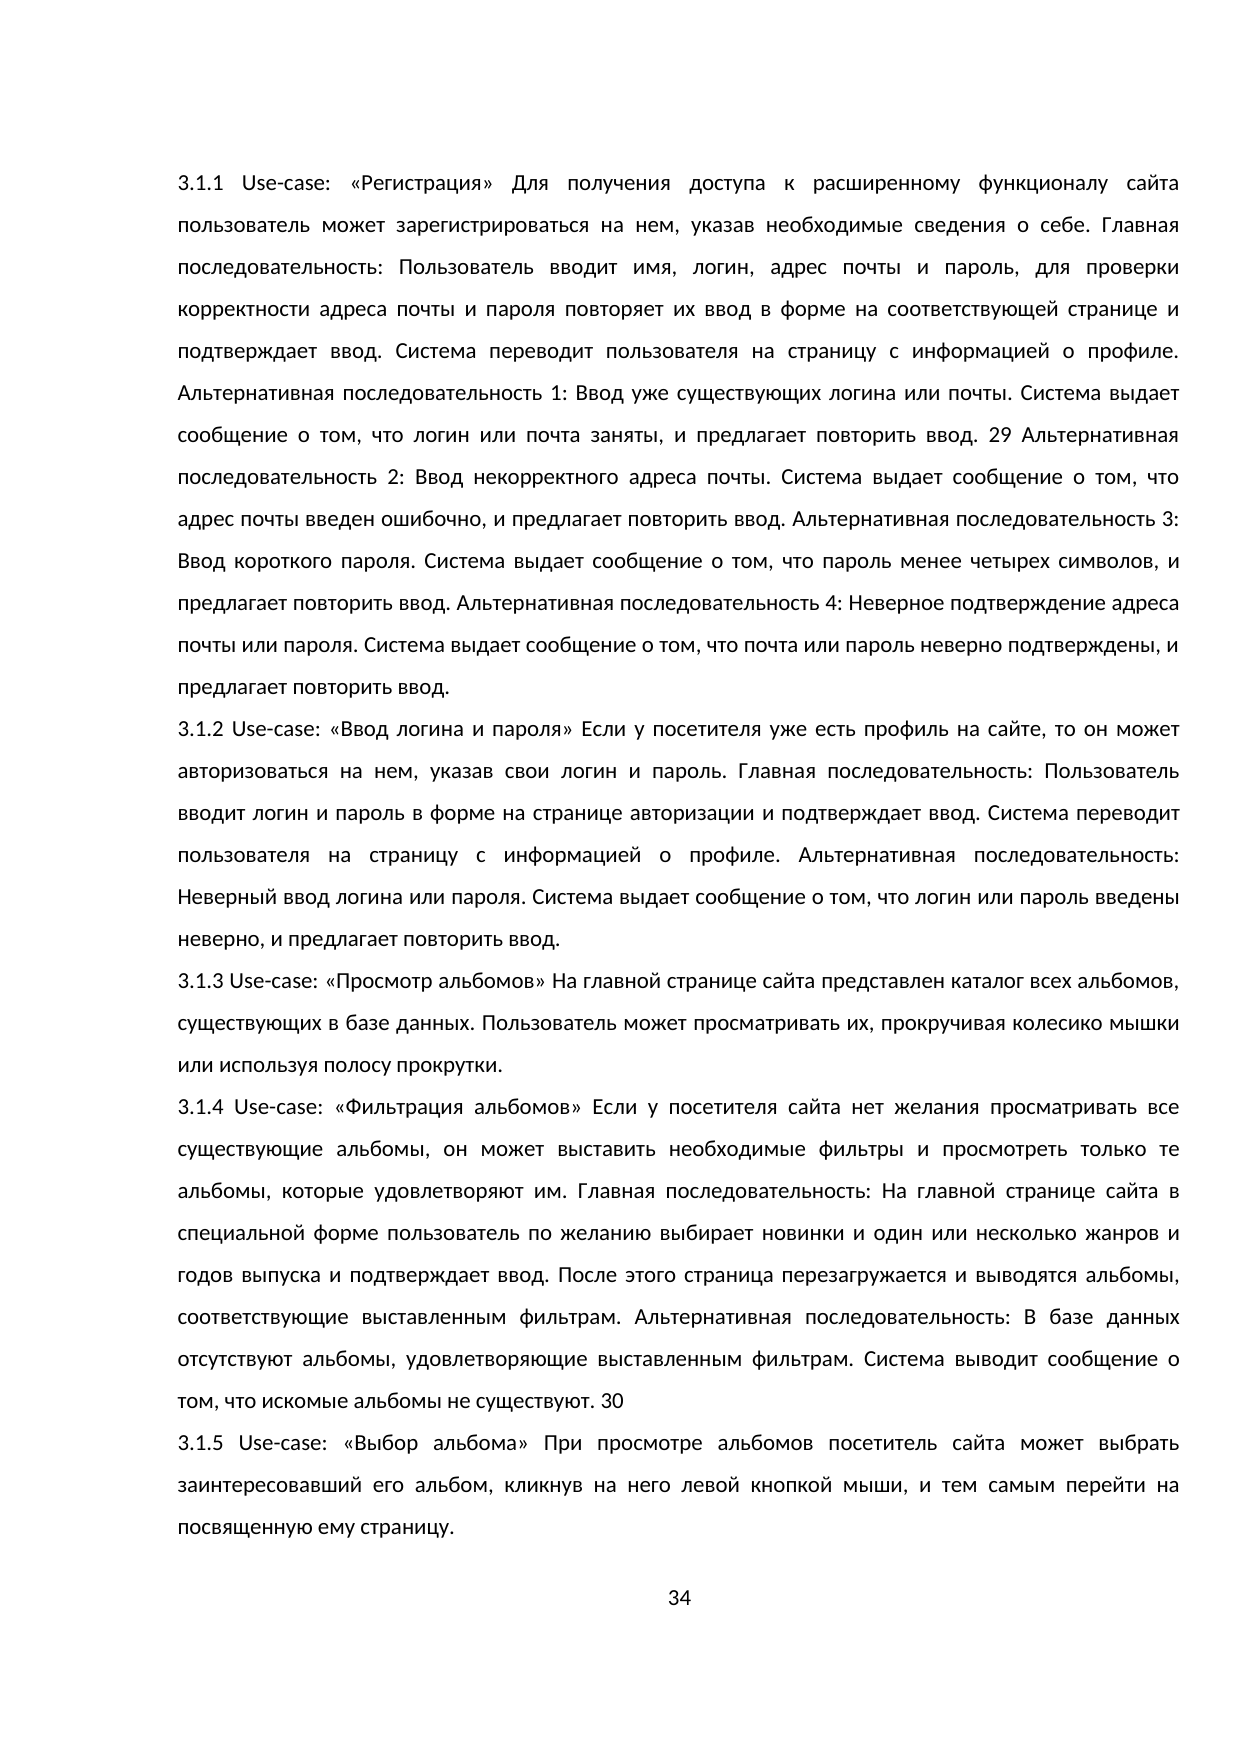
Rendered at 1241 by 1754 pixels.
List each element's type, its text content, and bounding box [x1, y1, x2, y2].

text 3.1.3 Use-case: «Просмотр альбомов» На главной странице сайта представлен каталог всех альбомов, существующих в базе данных. Пользователь может просматривать их, прокручивая колесико мышки или используя полосу прокрутки. [177, 966, 1181, 1078]
text 3.1.1 Use-case: «Регистрация» Для получения доступа к расширенному функционалу сайта пользователь может зарегистрироваться на нем, указав необходимые сведения о себе. Главная последовательность: Пользователь вводит имя, логин, адрес почты и пароль, для проверки корректности адреса почты и пароля повторяет их ввод в форме на соответствующей странице и подтверждает ввод. Система переводит пользователя на страницу с информацией о профиле. Альтернативная последовательность 1: Ввод уже существующих логина или почты. Система выдает сообщение о том, что логин или почта заняты, и предлагает повторить ввод. 29 Альтернативная последовательность 2: Ввод некорректного адреса почты. Система выдает сообщение о том, что адрес почты введен ошибочно, и предлагает повторить ввод. Альтернативная последовательность 3: Ввод короткого пароля. Система выдает сообщение о том, что пароль менее четырех символов, и предлагает повторить ввод. Альтернативная последовательность 4: Неверное подтверждение адреса почты или пароля. Система выдает сообщение о том, что почта или пароль неверно подтверждены, и предлагает повторить ввод. [177, 168, 1181, 700]
text 3.1.2 Use-case: «Ввод логина и пароля» Если у посетителя уже есть профиль на сайте, то он может авторизоваться на нем, указав свои логин и пароль. Главная последовательность: Пользователь вводит логин и пароль в форме на странице авторизации и подтверждает ввод. Система переводит пользователя на страницу с информацией о профиле. Альтернативная последовательность: Неверный ввод логина или пароля. Система выдает сообщение о том, что логин или пароль введены неверно, и предлагает повторить ввод. [177, 714, 1181, 952]
text 3.1.5 Use-case: «Выбор альбома» При просмотре альбомов посетитель сайта может выбрать заинтересовавший его альбом, кликнув на него левой кнопкой мыши, и тем самым перейти на посвященную ему страницу. [177, 1428, 1181, 1540]
text 3.1.4 Use-case: «Фильтрация альбомов» Если у посетителя сайта нет желания просматривать все существующие альбомы, он может выставить необходимые фильтры и просмотреть только те альбомы, которые удовлетворяют им. Главная последовательность: На главной странице сайта в специальной форме пользователь по желанию выбирает новинки и один или несколько жанров и годов выпуска и подтверждает ввод. После этого страница перезагружается и выводятся альбомы, соответствующие выставленным фильтрам. Альтернативная последовательность: В базе данных отсутствуют альбомы, удовлетворяющие выставленным фильтрам. Система выводит сообщение о том, что искомые альбомы не существуют. 30 [177, 1092, 1181, 1414]
